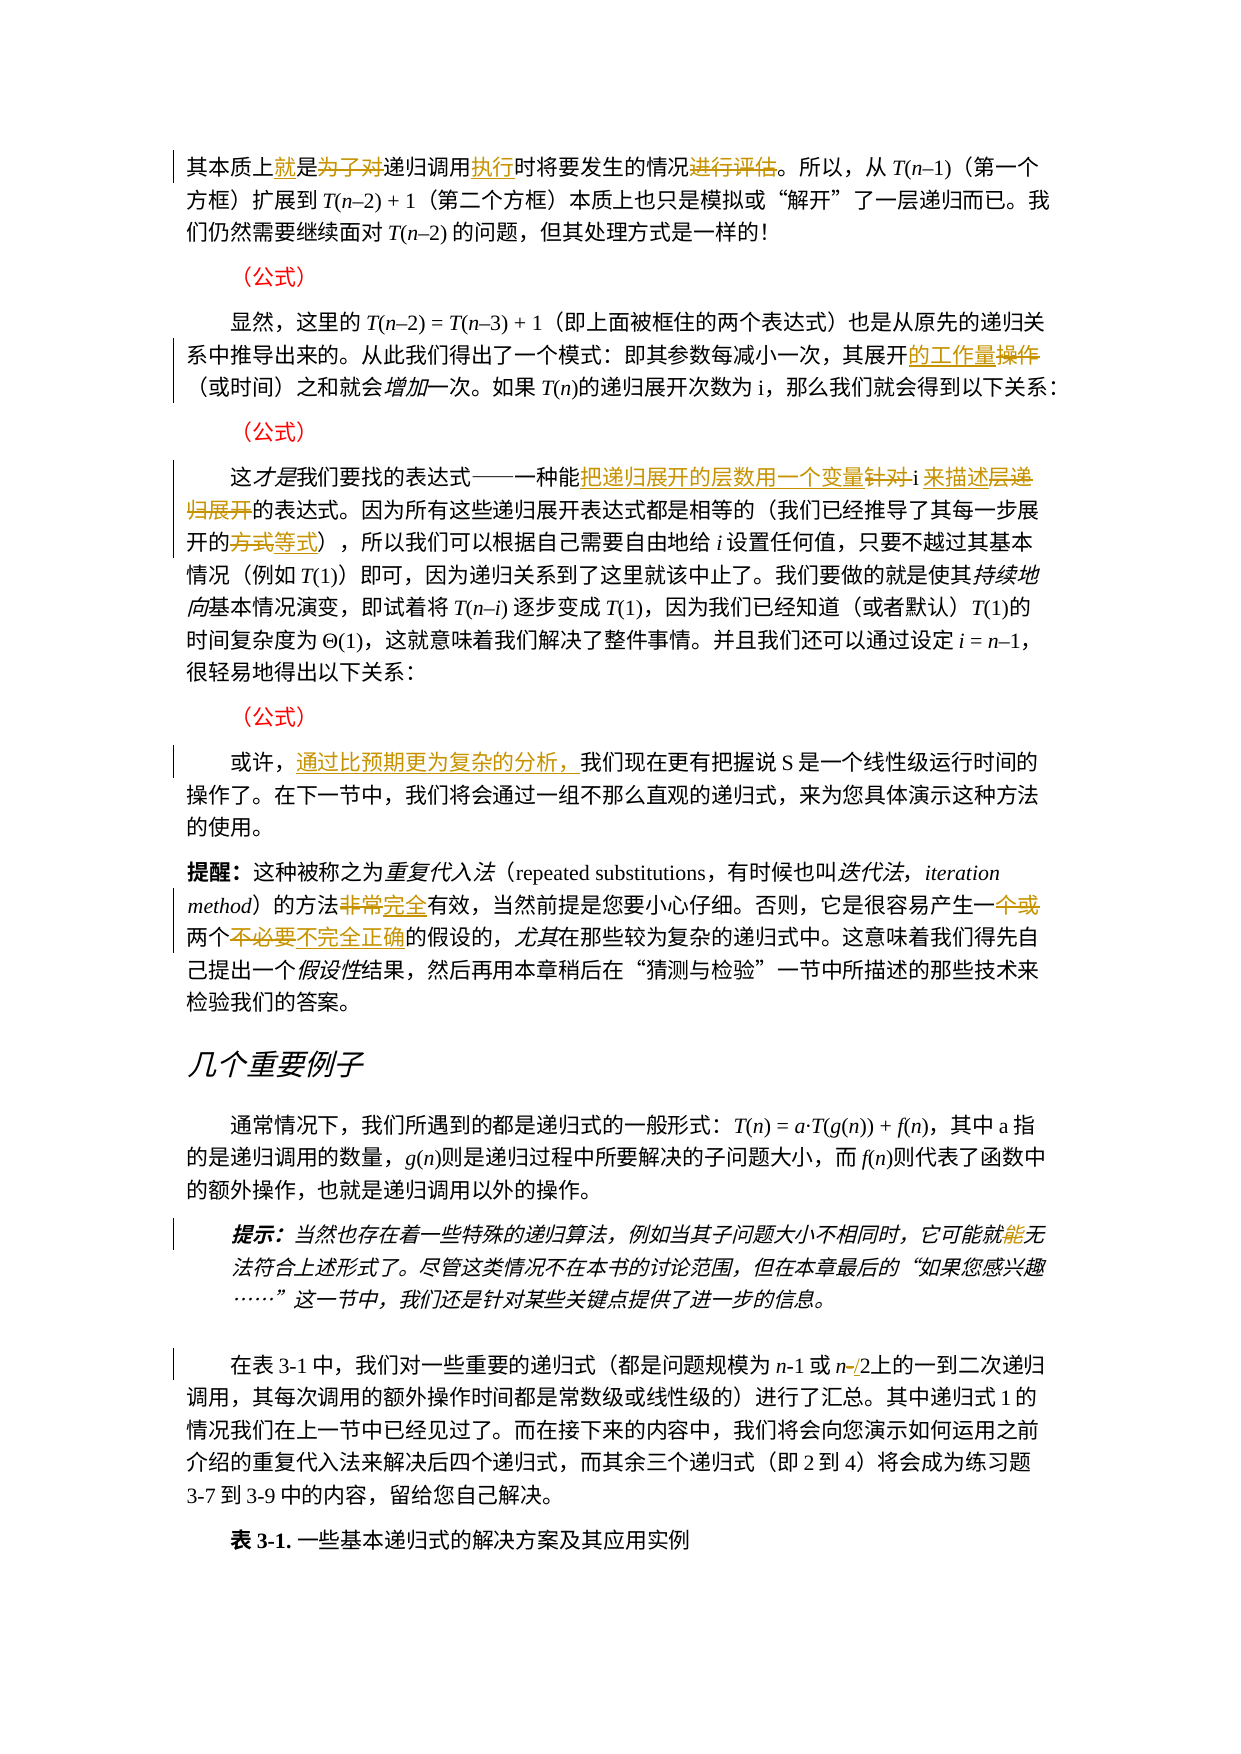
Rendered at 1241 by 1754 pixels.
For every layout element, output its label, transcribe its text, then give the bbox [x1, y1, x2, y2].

text 提示：当然也存在着一些特殊的递归算法，例如当其子问题大小不相同时，它可能就无法符合上述形式了。尽管这类情况不在本书的讨论范围，但在本章最后的“如果您感兴趣……”这一节中，我们还是针对某些关键点提供了进一步的信息。 [231, 1217, 1052, 1315]
text 或许，我们现在更有把握说S是一个线性级运行时间的操作了。在下一节中，我们将会通过一组不那么直观的递归式，来为您具体演示这种方法的使用。 [186, 745, 1052, 842]
text 表3-1. 一些基本递归式的解决方案及其应用实例 [186, 1522, 1052, 1555]
text 通常情况下，我们所遇到的都是递归式的一般形式：T(n) = a·T(g(n)) + f(n)，其中a指的是递归调用的数量，g(n)则是递归过程中所要解决的子问题大小，而f(n)则代表了函数中的额外操作，也就是递归调用以外的操作。 [186, 1107, 1052, 1205]
text 在表3-1中，我们对一些重要的递归式（都是问题规模为n-1或n2上的一到二次递归调用，其每次调用的额外操作时间都是常数级或线性级的）进行了汇总。其中递归式1的情况我们在上一节中已经见过了。而在接下来的内容中，我们将会向您演示如何运用之前介绍的重复代入法来解决后四个递归式，而其余三个递归式（即2到4）将会成为练习题3-7到3-9中的内容，留给您自己解决。 [186, 1347, 1052, 1510]
subtitle 几个重要例子 [187, 1030, 1053, 1095]
text （公式） [186, 260, 1052, 292]
text 这才是我们要找的表达式——一种能i的表达式。因为所有这些递归展开表达式都是相等的（我们已经推导了其每一步展开的），所以我们可以根据自己需要自由地给 i设置任何值，只要不越过其基本情况（例如T(1)）即可，因为递归关系到了这里就该中止了。我们要做的就是使其持续地向基本情况演变，即试着将T(n–i) 逐步变成T(1)，因为我们已经知道（或者默认）T(1)的时间复杂度为Θ(1)，这就意味着我们解决了整件事情。并且我们还可以通过设定i = n–1，很轻易地得出以下关系： [186, 460, 1052, 687]
text 提醒：这种被称之为重复代入法（repeated substitutions，有时候也叫迭代法，iteration method）的方法有效，当然前提是您要小心仔细。否则，它是很容易产生一两个的假设的，尤其在那些较为复杂的递归式中。这意味着我们得先自己提出一个假设性结果，然后再用本章稍后在“猜测与检验”一节中所描述的那些技术来检验我们的答案。 [186, 855, 1052, 1017]
text （公式） [186, 415, 1052, 447]
text （公式） [186, 700, 1052, 732]
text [187, 150, 1053, 247]
text 显然，这里的T(n–2) = T(n–3) + 1（即上面被框住的两个表达式）也是从原先的递归关系中推导出来的。从此我们得出了一个模式：即其参数每减小一次，其展开（或时间）之和就会增加一次。如果T(n)的递归展开次数为i，那么我们就会得到以下关系： [186, 305, 1052, 402]
